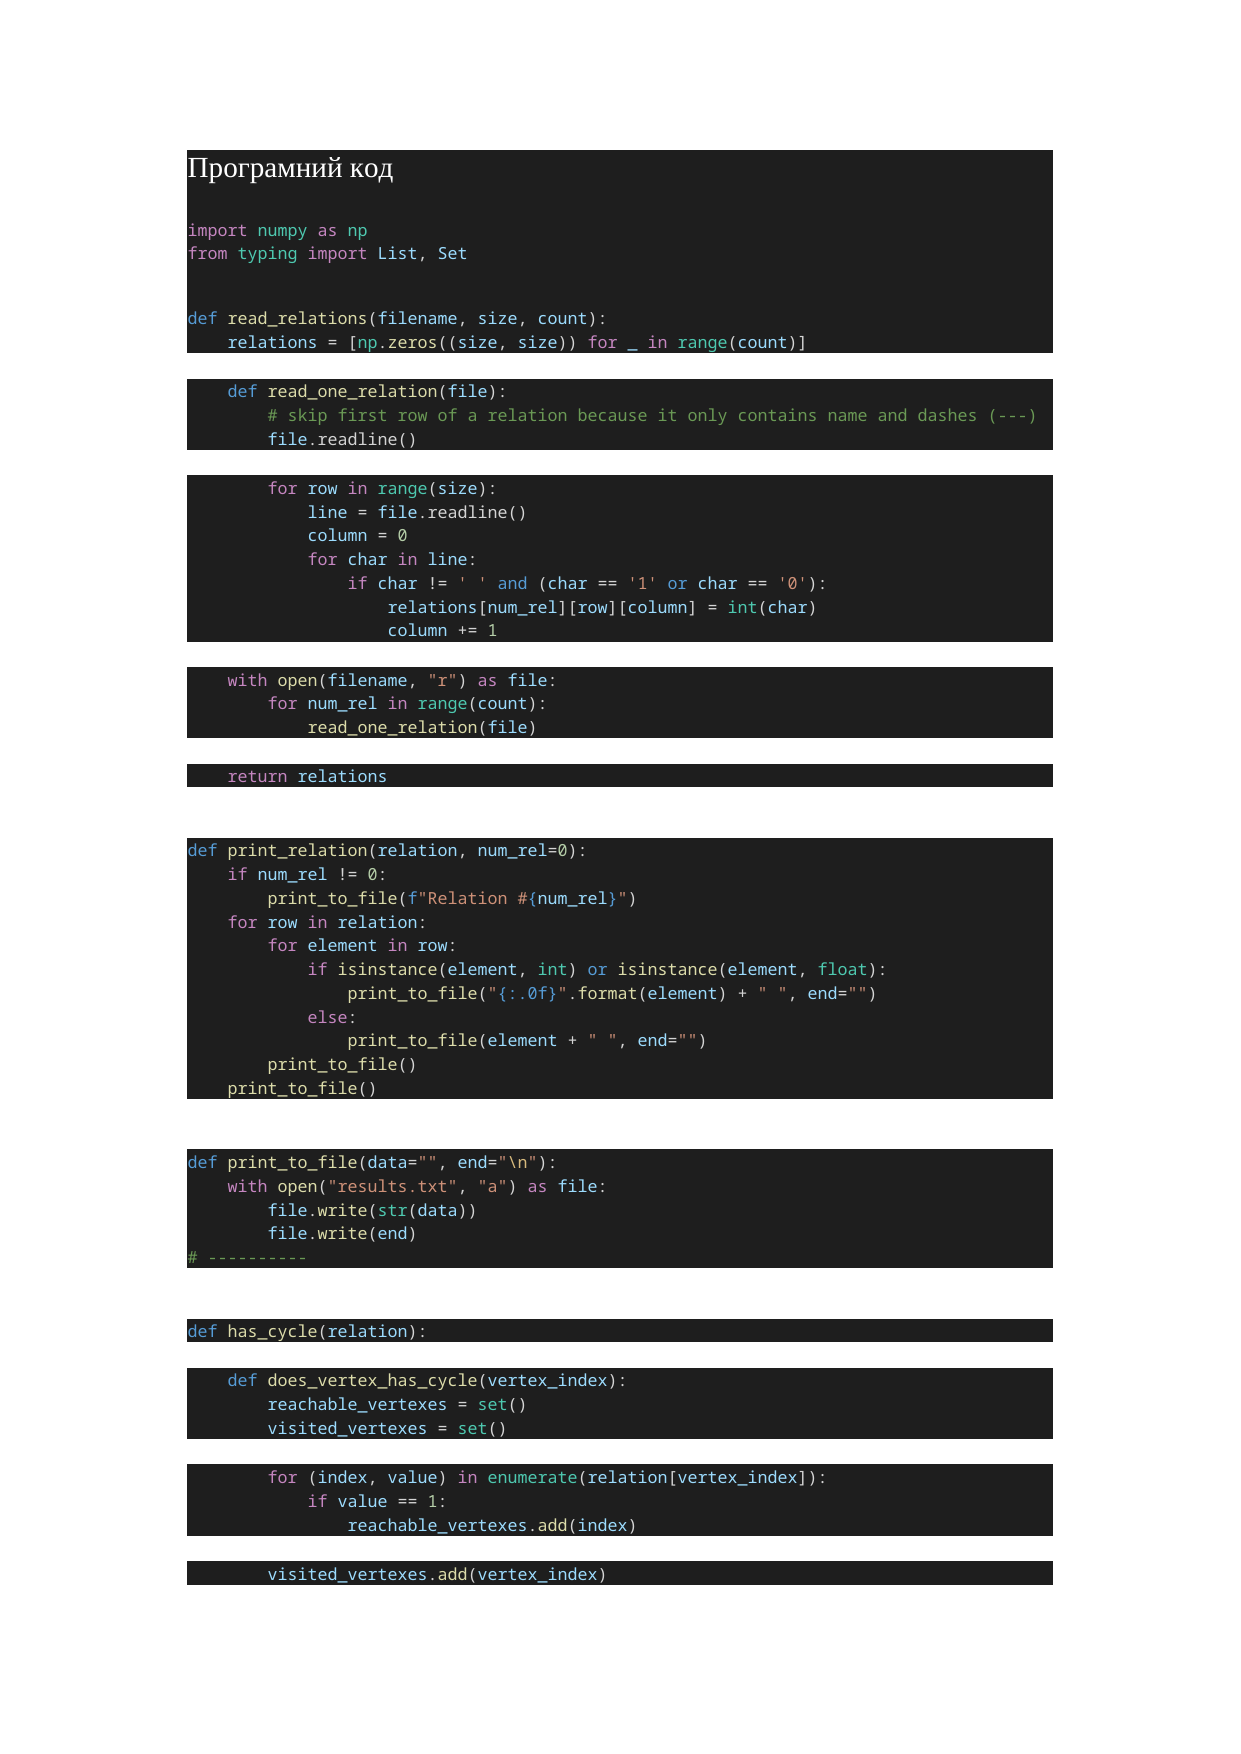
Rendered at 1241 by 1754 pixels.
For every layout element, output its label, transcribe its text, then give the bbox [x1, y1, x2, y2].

text column += 1 [187, 618, 1053, 642]
text file.write(end) [187, 1221, 1053, 1244]
text file.readline() [187, 426, 1053, 450]
text print_to_file(f"Relation #{num_rel}") [187, 885, 1053, 909]
text # ---------- [187, 1244, 1053, 1268]
text with open("results.txt", "a") as file: [187, 1173, 1053, 1197]
text column = 0 [187, 523, 1053, 547]
text visited_vertexes = set() [187, 1415, 1053, 1439]
text Програмний код import numpy as np [187, 150, 1053, 241]
text for element in row: [187, 933, 1053, 957]
text if char != ' ' and (char == '1' or char == '0'): [187, 570, 1053, 594]
text line = file.readline() [187, 499, 1053, 523]
text def does_vertex_has_cycle(vertex_index): [187, 1368, 1053, 1392]
text def print_relation(relation, num_rel=0): [187, 838, 1053, 862]
text if num_rel != 0: [187, 862, 1053, 885]
text for row in relation: [187, 909, 1053, 933]
text def read_relations(filename, size, count): [187, 306, 1053, 329]
text reachable_vertexes = set() [187, 1392, 1053, 1415]
text return relations [187, 764, 1053, 787]
text print_to_file() [187, 1052, 1053, 1075]
text if isinstance(element, int) or isinstance(element, float): [187, 957, 1053, 980]
text with open(filename, "r") as file: [187, 667, 1053, 691]
text for row in range(size): [187, 475, 1053, 499]
text # skip first row of a relation because it only contains name and dashes (---) [187, 402, 1053, 426]
text def read_one_relation(file): [187, 379, 1053, 402]
text visited_vertexes.add(vertex_index) [187, 1561, 1053, 1585]
text for char in line: [187, 547, 1053, 570]
text for num_rel in range(count): [187, 691, 1053, 714]
text from typing import List, Set [187, 241, 1053, 264]
text relations = [np.zeros((size, size)) for _ in range(count)] [187, 329, 1053, 353]
text reachable_vertexes.add(index) [187, 1512, 1053, 1536]
text print_to_file() [187, 1075, 1053, 1099]
text relations[num_rel][row][column] = int(char) [187, 594, 1053, 618]
text file.write(str(data)) [187, 1197, 1053, 1221]
text print_to_file("{:.0f}".format(element) + " ", end="") [187, 980, 1053, 1004]
text read_one_relation(file) [187, 714, 1053, 738]
text print_to_file(element + " ", end="") [187, 1028, 1053, 1052]
text for (index, value) in enumerate(relation[vertex_index]): [187, 1464, 1053, 1488]
text def has_cycle(relation): [187, 1319, 1053, 1342]
text if value == 1: [187, 1488, 1053, 1512]
text def print_to_file(data="", end="\n"): [187, 1149, 1053, 1173]
text else: [187, 1004, 1053, 1028]
